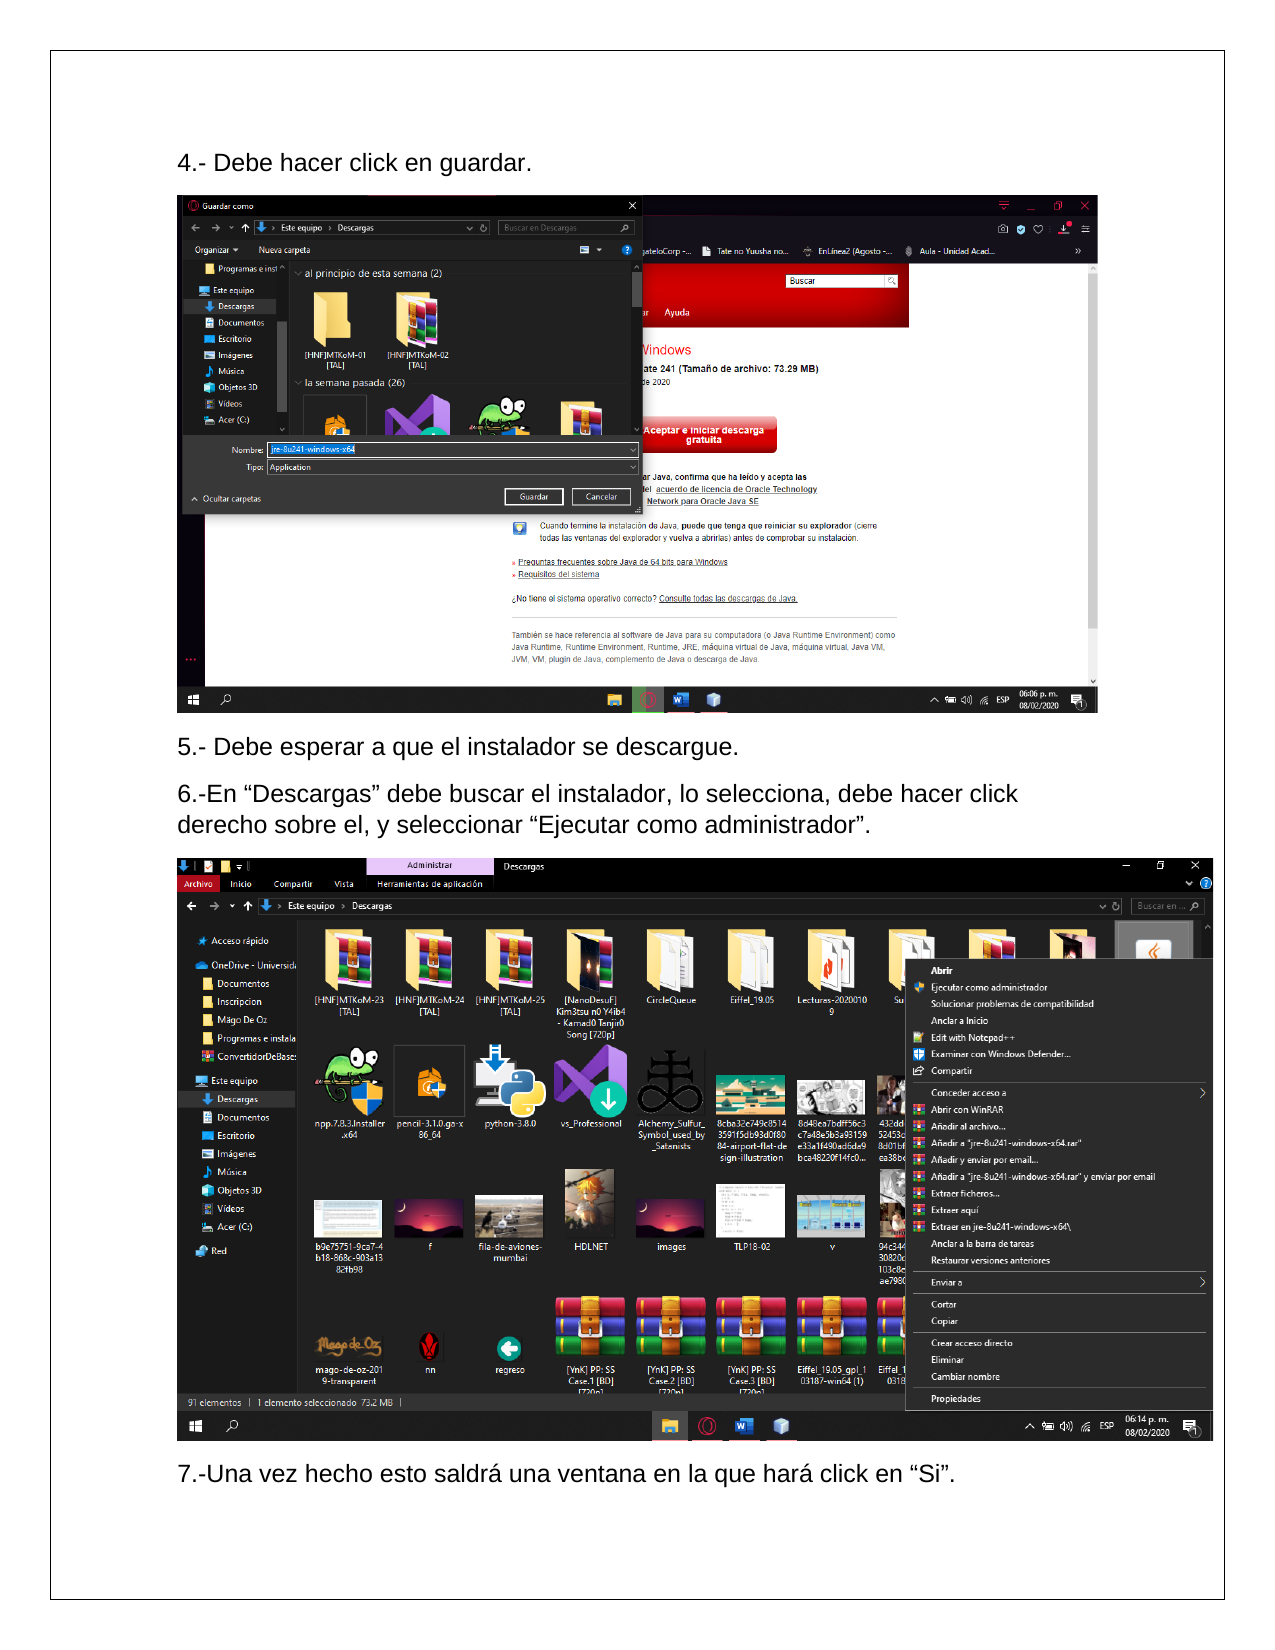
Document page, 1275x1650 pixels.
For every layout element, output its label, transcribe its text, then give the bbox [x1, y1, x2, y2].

text 6.-En “Descargas” debe buscar el instalador, lo selecciona, debe hacer click derecho sobre el, y seleccionar “Ejecutar como administrador”. [177, 779, 1098, 839]
text 4.- Debe hacer click en guardar. [177, 147, 1098, 176]
picture [177, 195, 1098, 713]
picture [177, 858, 1214, 1441]
text 5.- Debe esperar a que el instalador se descargue. [177, 732, 1098, 760]
text 7.-Una vez hecho esto saldrá una ventana en la que hará click en “Si”. [177, 1459, 1098, 1488]
